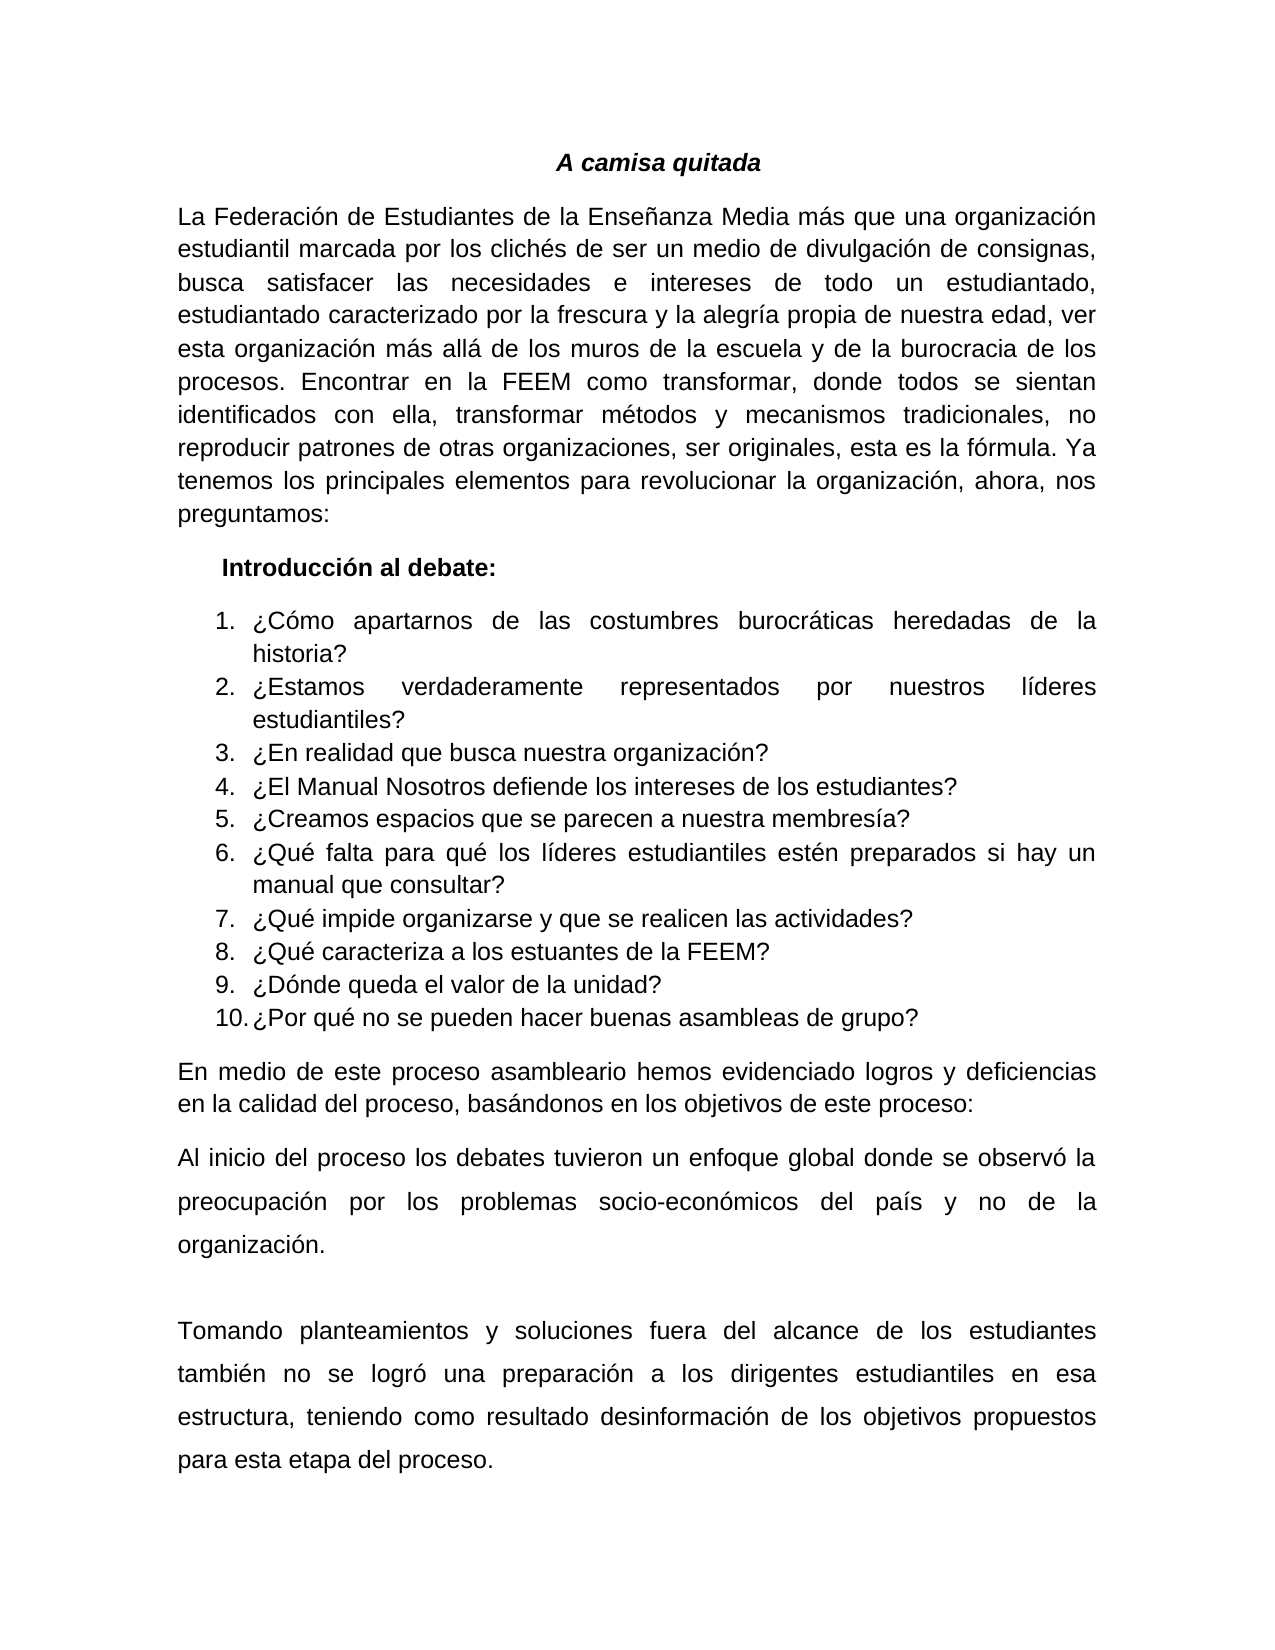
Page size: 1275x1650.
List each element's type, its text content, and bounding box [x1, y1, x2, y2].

text A camisa quitada [222, 148, 1098, 176]
list ¿El Manual Nosotros defiende los intereses de los estudiantes? [215, 771, 1098, 800]
list ¿Qué falta para qué los líderes estudiantiles estén preparados si hay un manual que consultar? [215, 837, 1098, 899]
text Introducción al debate: [222, 552, 1098, 581]
text Al inicio del proceso los debates tuvieron un enfoque global donde se observó la preocupación por los problemas socio-económicos del país y no de la organización. [177, 1143, 1098, 1258]
list ¿Por qué no se pueden hacer buenas asambleas de grupo? [215, 1003, 1098, 1031]
list ¿Qué caracteriza a los estuantes de la FEEM? [215, 937, 1098, 965]
text En medio de este proceso asambleario hemos evidenciado logros y deficiencias en la calidad del proceso, basándonos en los objetivos de este proceso: [177, 1056, 1098, 1118]
list ¿Cómo apartarnos de las costumbres burocráticas heredadas de la historia? [215, 606, 1098, 668]
list ¿Qué impide organizarse y que se realicen las actividades? [215, 903, 1098, 932]
list ¿En realidad que busca nuestra organización? [215, 738, 1098, 767]
list ¿Dónde queda el valor de la unidad? [215, 969, 1098, 998]
text La Federación de Estudiantes de la Enseñanza Media más que una organización estudiantil marcada por los clichés de ser un medio de divulgación de consignas, busca satisfacer las necesidades e intereses de todo un estudiantado, estudiantado caracterizado por la frescura y la alegría propia de nuestra edad, ver esta organización más allá de los muros de la escuela y de la burocracia de los procesos. Encontrar en la FEEM como transformar, donde todos se sientan identificados con ella, transformar métodos y mecanismos tradicionales, no reproducir patrones de otras organizaciones, ser originales, esta es la fórmula. Ya tenemos los principales elementos para revolucionar la organización, ahora, nos preguntamos: [177, 201, 1098, 527]
list ¿Creamos espacios que se parecen a nuestra membresía? [215, 804, 1098, 833]
list ¿Estamos verdaderamente representados por nuestros líderes estudiantiles? [215, 672, 1098, 734]
text Tomando planteamientos y soluciones fuera del alcance de los estudiantes también no se logró una preparación a los dirigentes estudiantiles en esa estructura, teniendo como resultado desinformación de los objetivos propuestos para esta etapa del proceso. [177, 1316, 1098, 1474]
